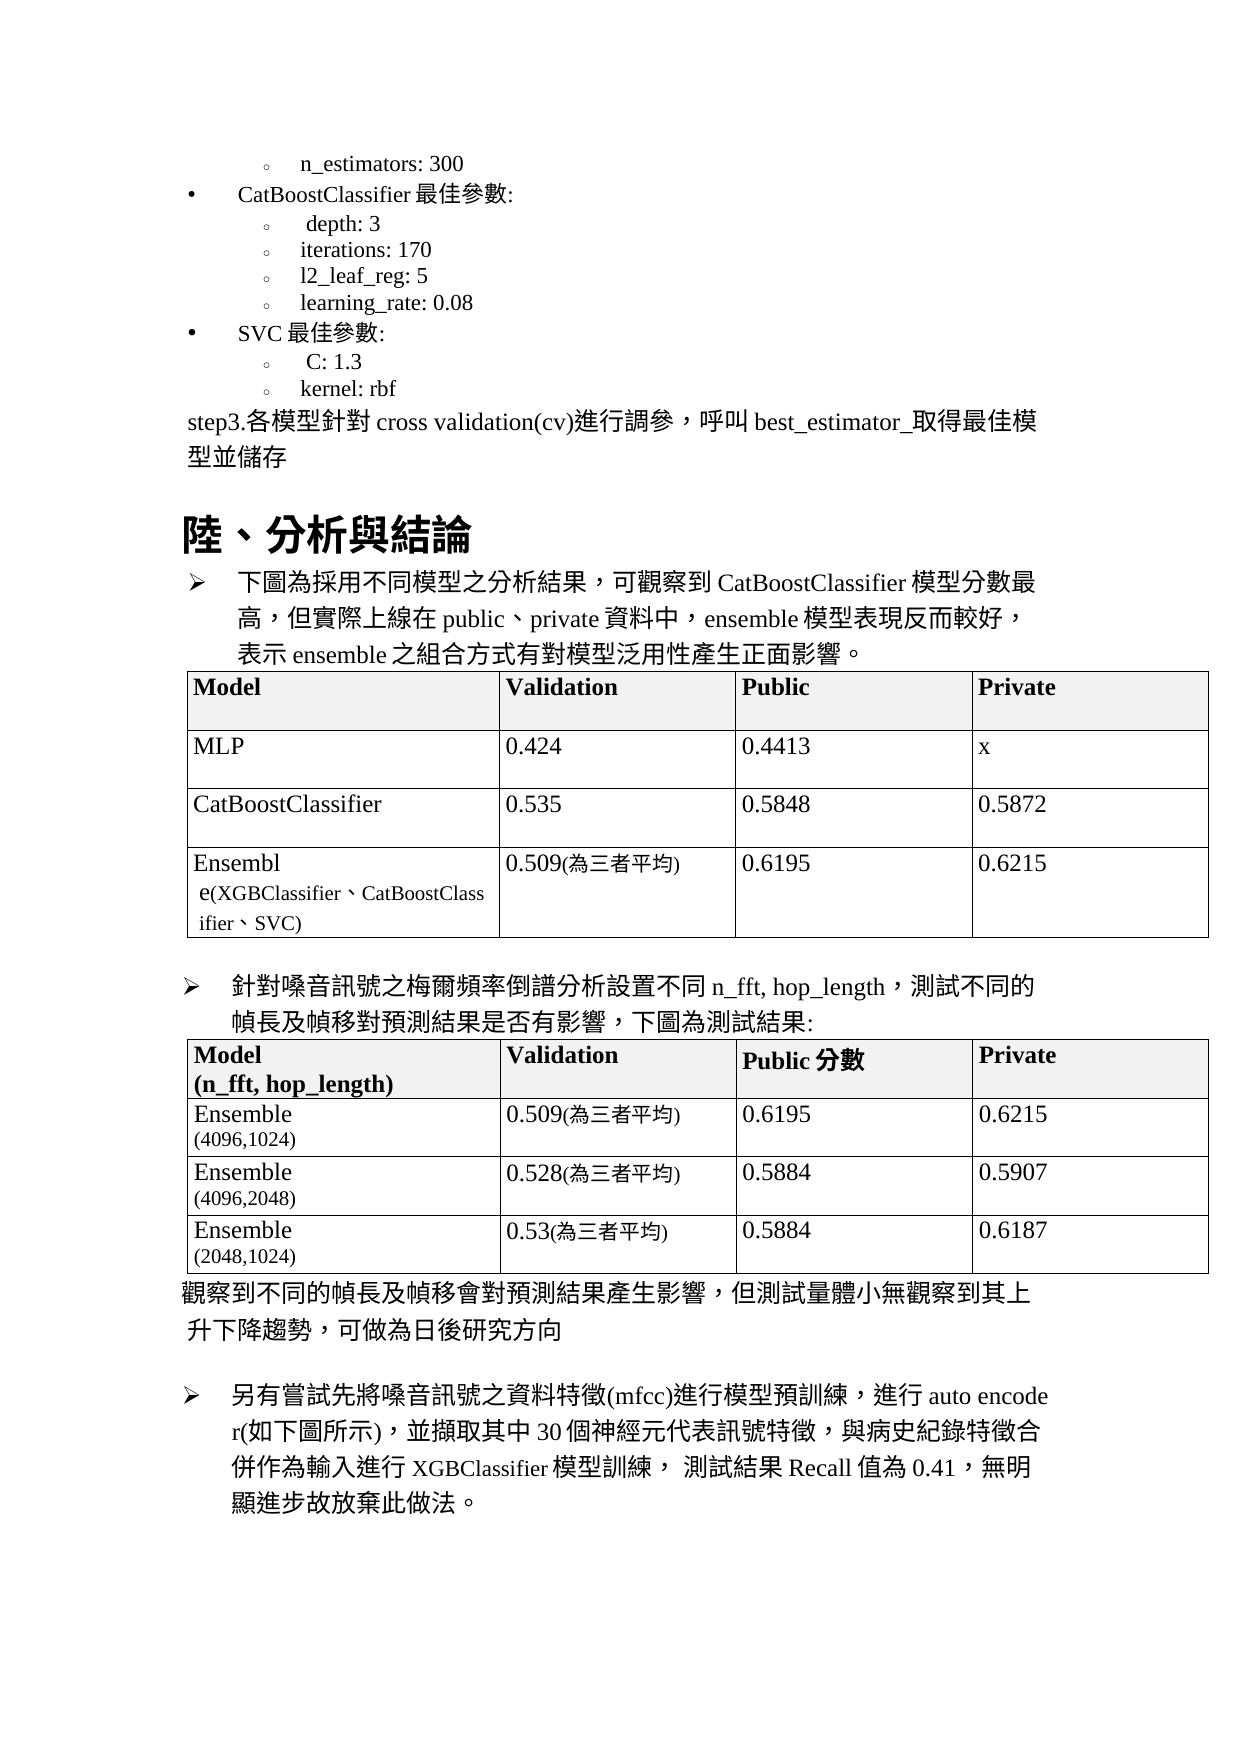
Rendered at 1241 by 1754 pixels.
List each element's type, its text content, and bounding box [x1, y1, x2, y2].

table_cell 0.53(為三者平均) [501, 1216, 736, 1273]
table_header Validation [501, 1040, 736, 1098]
table_cell 0.509(為三者平均) [501, 1099, 736, 1156]
table_cell 0.6195 [736, 848, 972, 937]
text 陸、分析與結論 [182, 502, 1053, 562]
table_cell Ensemble (4096,1024) [188, 1099, 500, 1156]
table_cell 0.5872 [973, 789, 1208, 847]
table_cell 0.4413 [736, 731, 972, 788]
table_cell 0.509(為三者平均) [500, 848, 735, 937]
table_header Model (n_fft, hop_length) [188, 1040, 500, 1098]
list SVC最佳參數: [188, 315, 1053, 348]
list learning_rate: 0.08 [263, 289, 1053, 315]
list l2_leaf_reg: 5 [263, 262, 1053, 289]
table_cell 0.5884 [737, 1216, 972, 1273]
list n_estimators: 300 [263, 150, 1053, 176]
table_cell CatBoostClassifier [188, 789, 499, 847]
table_cell 0.535 [500, 789, 735, 847]
table_cell 0.5848 [736, 789, 972, 847]
text 觀察到不同的幀長及幀移會對預測結果產生影響，但測試量體小無觀察到其上升下降趨勢，可做為日後研究方向 [182, 1274, 1053, 1346]
table_cell 0.424 [500, 731, 735, 788]
list 針對嗓音訊號之梅爾頻率倒譜分析設置不同n_fft, hop_length，測試不同的幀長及幀移對預測結果是否有影響，下圖為測試結果: [182, 967, 1053, 1039]
table_cell 0.5907 [973, 1157, 1208, 1214]
table_cell 0.6215 [973, 1099, 1208, 1156]
table_header Private [973, 1040, 1208, 1098]
table_cell 0.528(為三者平均) [501, 1157, 736, 1214]
table_cell Ensemble (2048,1024) [188, 1216, 500, 1273]
list depth: 3 [263, 209, 1053, 236]
table_cell MLP [188, 731, 499, 788]
table_cell 0.6215 [973, 848, 1208, 937]
table_cell Ensemble (4096,2048) [188, 1157, 500, 1214]
table_header Public分數 [737, 1040, 972, 1098]
table_cell 0.6195 [737, 1099, 972, 1156]
table_cell 0.6187 [973, 1216, 1208, 1273]
table_header Validation [500, 672, 735, 730]
list iterations: 170 [263, 236, 1053, 262]
list 另有嘗試先將嗓音訊號之資料特徵(mfcc)進行模型預訓練，進行auto encoder(如下圖所示)，並擷取其中30個神經元代表訊號特徵，與病史紀錄特徵合併作為輸入進行XGBClassifier模型訓練， 測試結果Recall值為0.41，無明顯進步故放棄此做法。 [182, 1375, 1053, 1520]
list CatBoostClassifier最佳參數: [188, 176, 1053, 209]
table_header Model [188, 672, 499, 730]
list kernel: rbf [263, 374, 1053, 401]
list C: 1.3 [263, 348, 1053, 374]
table_cell 0.5884 [737, 1157, 972, 1214]
table_cell x [973, 731, 1208, 788]
text step3.各模型針對cross validation(cv)進行調參，呼叫best_estimator_取得最佳模型並儲存 [187, 401, 1053, 473]
table_cell Ensemble(XGBClassifier、CatBoostClassifier、SVC) [188, 848, 499, 937]
table_header Public [736, 672, 972, 730]
list 下圖為採用不同模型之分析結果，可觀察到CatBoostClassifier模型分數最高，但實際上線在public、private資料中，ensemble模型表現反而較好，表示ensemble之組合方式有對模型泛用性產生正面影響。 [187, 562, 1053, 671]
table_header Private [973, 672, 1208, 730]
